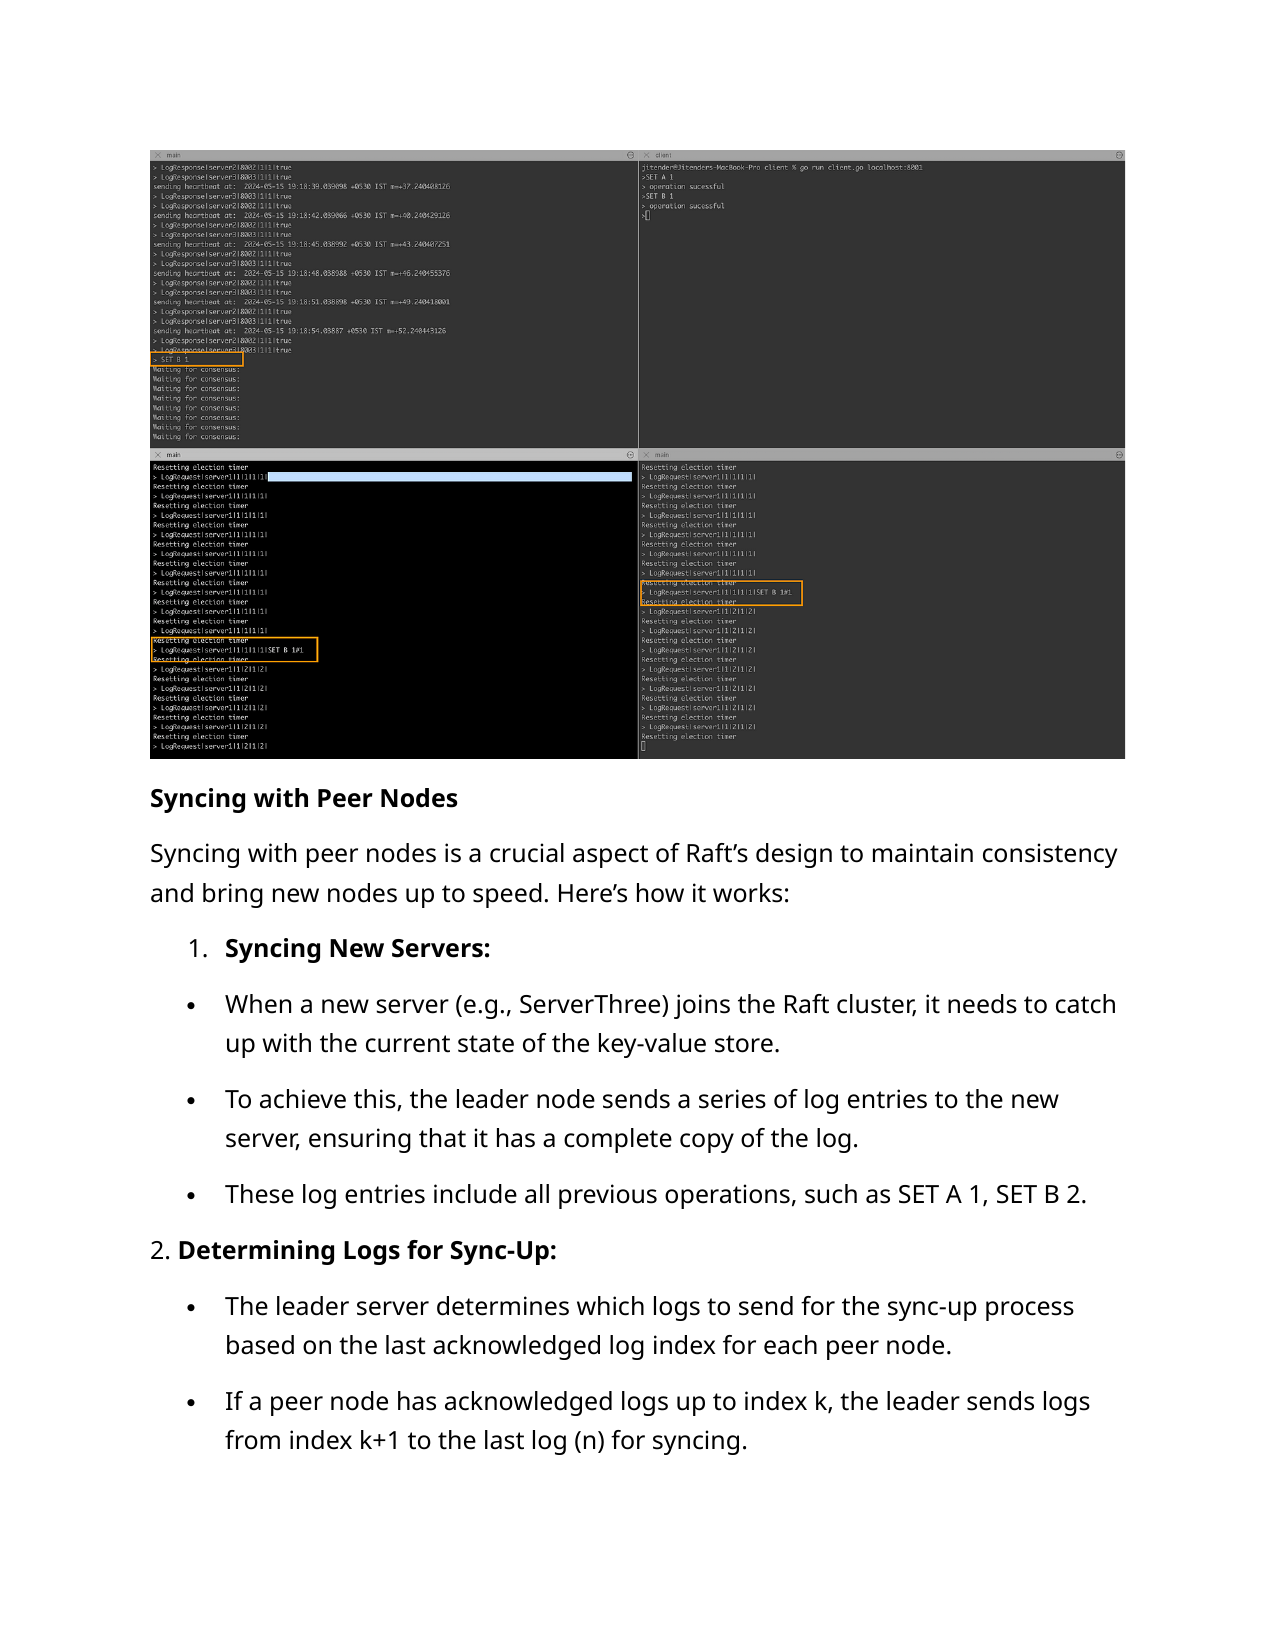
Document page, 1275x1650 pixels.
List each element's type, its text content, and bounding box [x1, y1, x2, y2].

list When a new server (e.g., ServerThree) joins the Raft cluster, it needs to catch up with the current state of the key-value store. [187, 987, 1125, 1060]
list If a peer node has acknowledged logs up to index k, the leader sends logs from index k+1 to the last log (n) for syncing. [187, 1383, 1125, 1457]
picture [150, 150, 1125, 759]
list The leader server determines which logs to send for the sync-up process based on the last acknowledged log index for each peer node. [187, 1288, 1125, 1362]
text 2. Determining Logs for Sync-Up: [150, 1233, 1125, 1267]
list To achieve this, the leader node sends a series of log entries to the new server, ensuring that it has a complete copy of the log. [187, 1082, 1125, 1155]
text Syncing with Peer Nodes [150, 780, 1125, 814]
list Syncing New Servers: [187, 931, 1125, 965]
text Syncing with peer nodes is a crucial aspect of Raft’s design to maintain consistency and bring new nodes up to speed. Here’s how it works: [150, 836, 1125, 909]
list These log entries include all previous operations, such as SET A 1, SET B 2. [187, 1177, 1125, 1211]
